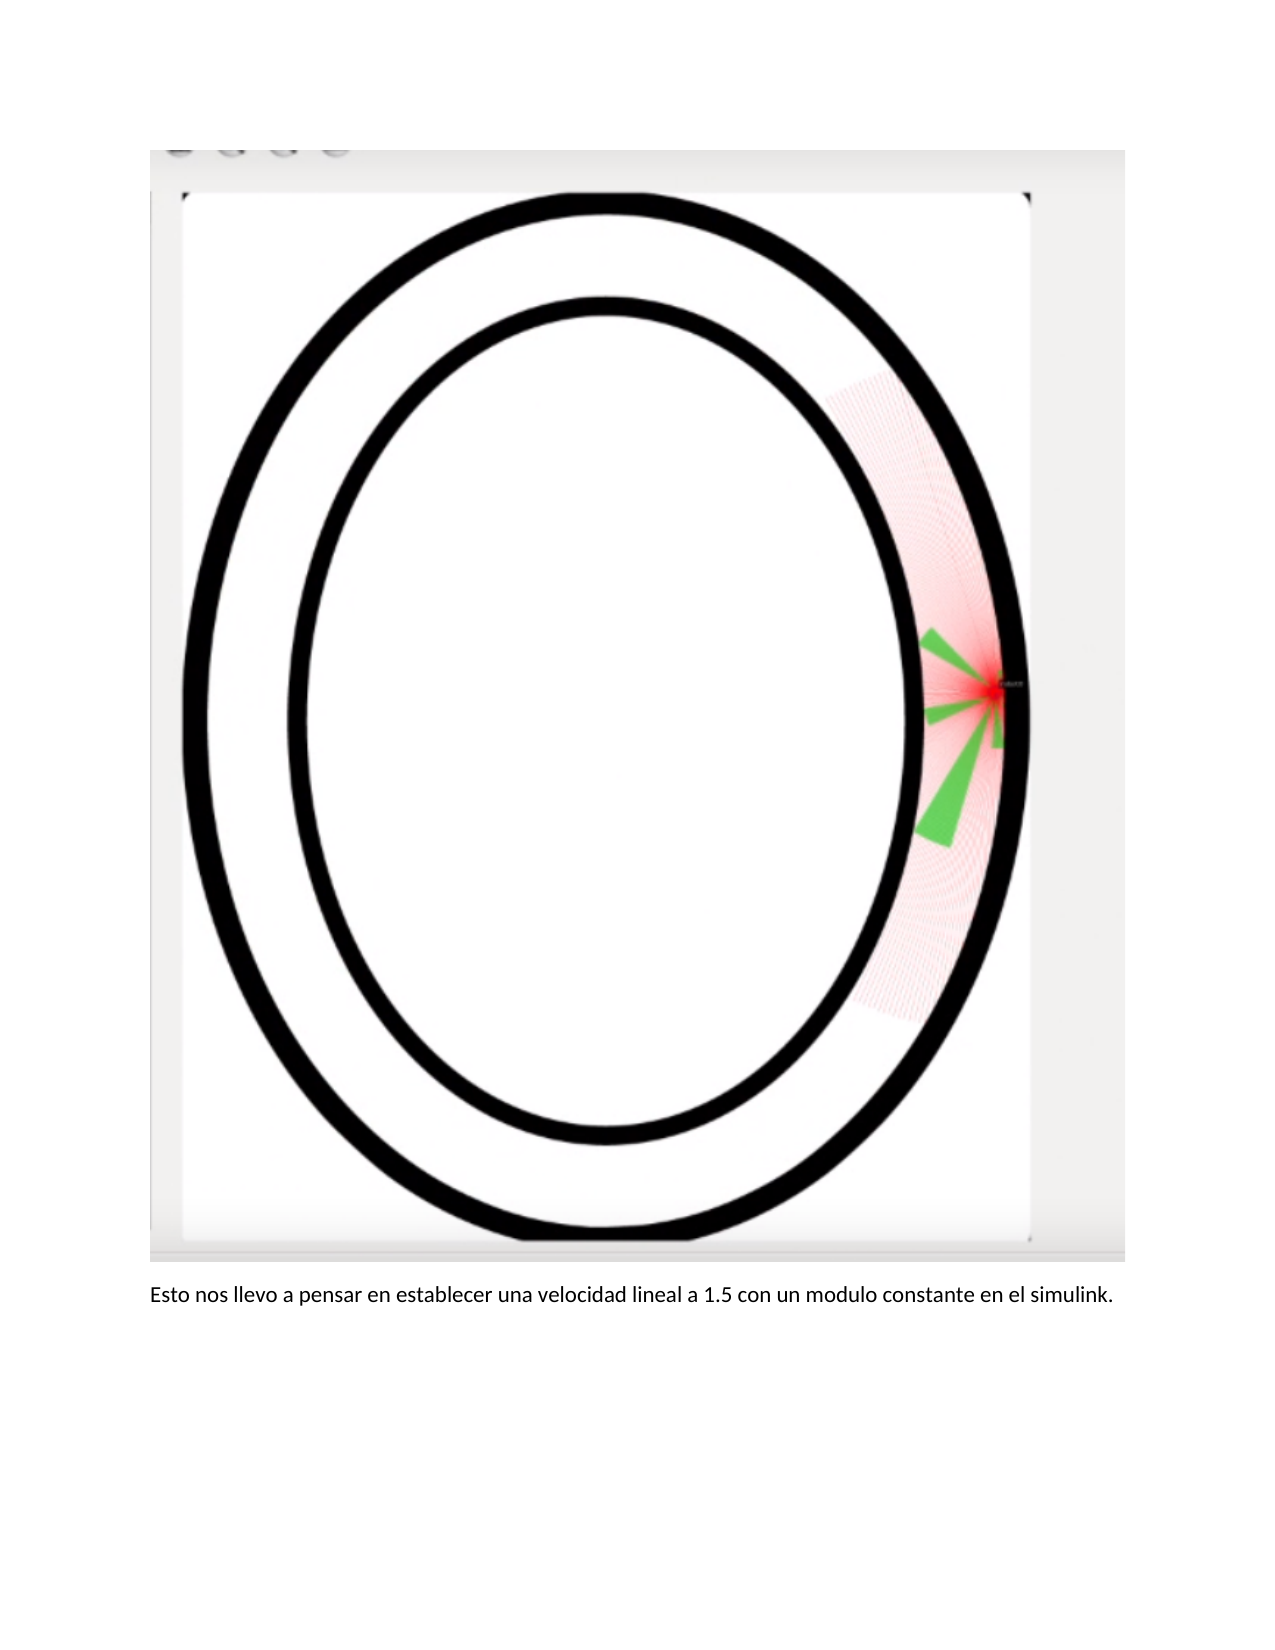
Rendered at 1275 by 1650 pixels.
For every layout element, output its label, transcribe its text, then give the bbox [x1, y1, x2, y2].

picture [150, 150, 1125, 1262]
text Esto nos llevo a pensar en establecer una velocidad lineal a 1.5 con un modulo constante en el simulink. [150, 1281, 1125, 1309]
